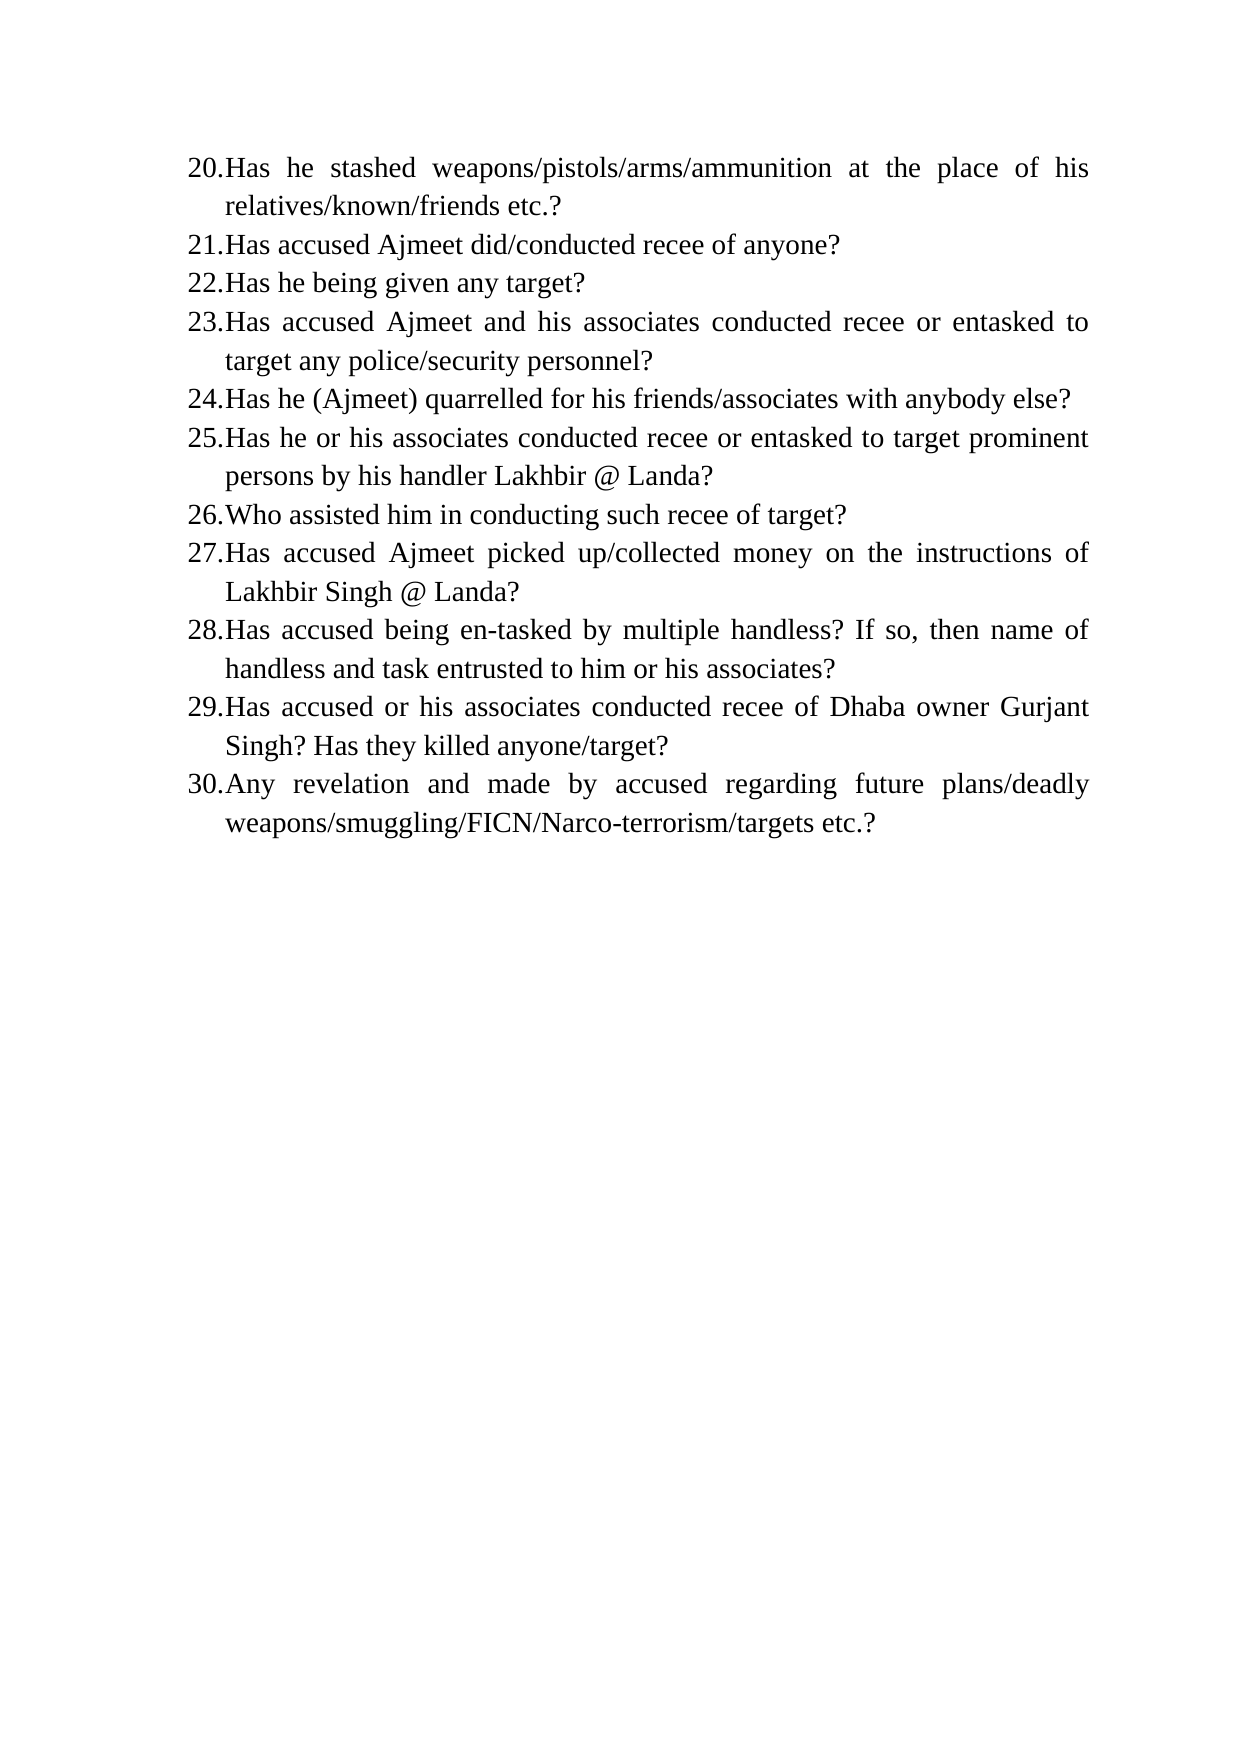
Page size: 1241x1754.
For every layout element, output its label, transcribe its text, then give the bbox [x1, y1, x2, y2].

list Has he or his associates conducted recee or entasked to target prominent persons by his handler Lakhbir @ Landa? [187, 420, 1090, 492]
list Any revelation and made by accused regarding future plans/deadly weapons/smuggling/FICN/Narco-terrorism/targets etc.? [187, 767, 1090, 839]
list Has accused Ajmeet and his associates conducted recee or entasked to target any police/security personnel? [187, 304, 1090, 376]
list Has accused Ajmeet did/conducted recee of anyone? [187, 227, 1090, 261]
list Has accused being en-tasked by multiple handless? If so, then name of handless and task entrusted to him or his associates? [187, 612, 1090, 684]
list Has accused Ajmeet picked up/collected money on the instructions of Lakhbir Singh @ Landa? [187, 535, 1090, 607]
list Who assisted him in conducting such recee of target? [187, 497, 1090, 530]
list Has he stashed weapons/pistols/arms/ammunition at the place of his relatives/known/friends etc.? [187, 150, 1090, 222]
list Has he being given any target? [187, 266, 1090, 299]
list Has accused or his associates conducted recee of Dhaba owner Gurjant Singh? Has they killed anyone/target? [187, 689, 1090, 762]
list Has he (Ajmeet) quarrelled for his friends/associates with anybody else? [187, 381, 1090, 415]
